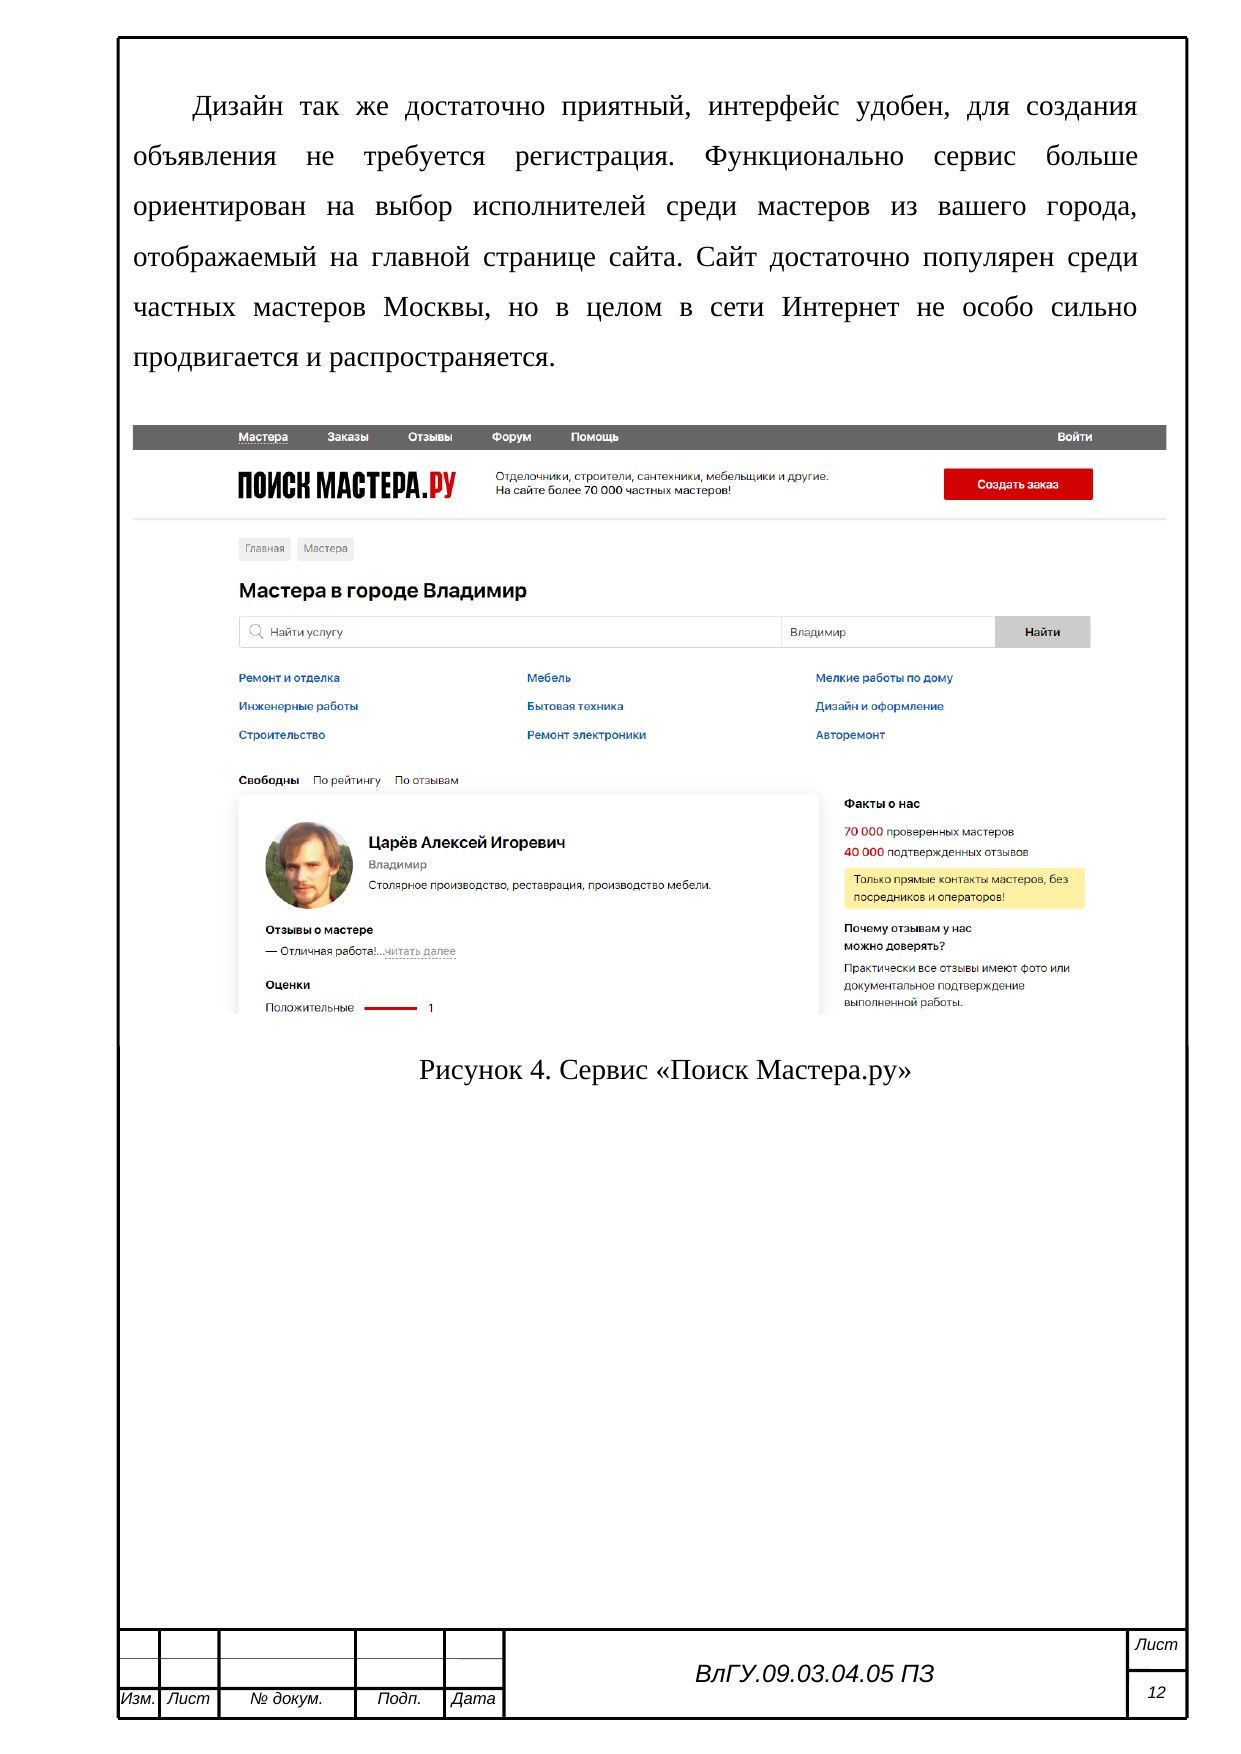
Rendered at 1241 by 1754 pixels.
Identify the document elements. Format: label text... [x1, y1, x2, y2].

list Дизайн так же достаточно приятный, интерфейс удобен, для создания объявления не требуется регистрация. Функционально сервис больше ориентирован на выбор исполнителей среди мастеров из вашего города, отображаемый на главной странице сайта. Сайт достаточно популярен среди частных мастеров Москвы, но в целом в сети Интернет не особо сильно продвигается и распространяется. [133, 88, 1139, 373]
picture [132, 425, 1167, 1014]
list Рисунок 4. Сервис «Поиск Мастера.ру» [133, 1052, 1139, 1085]
